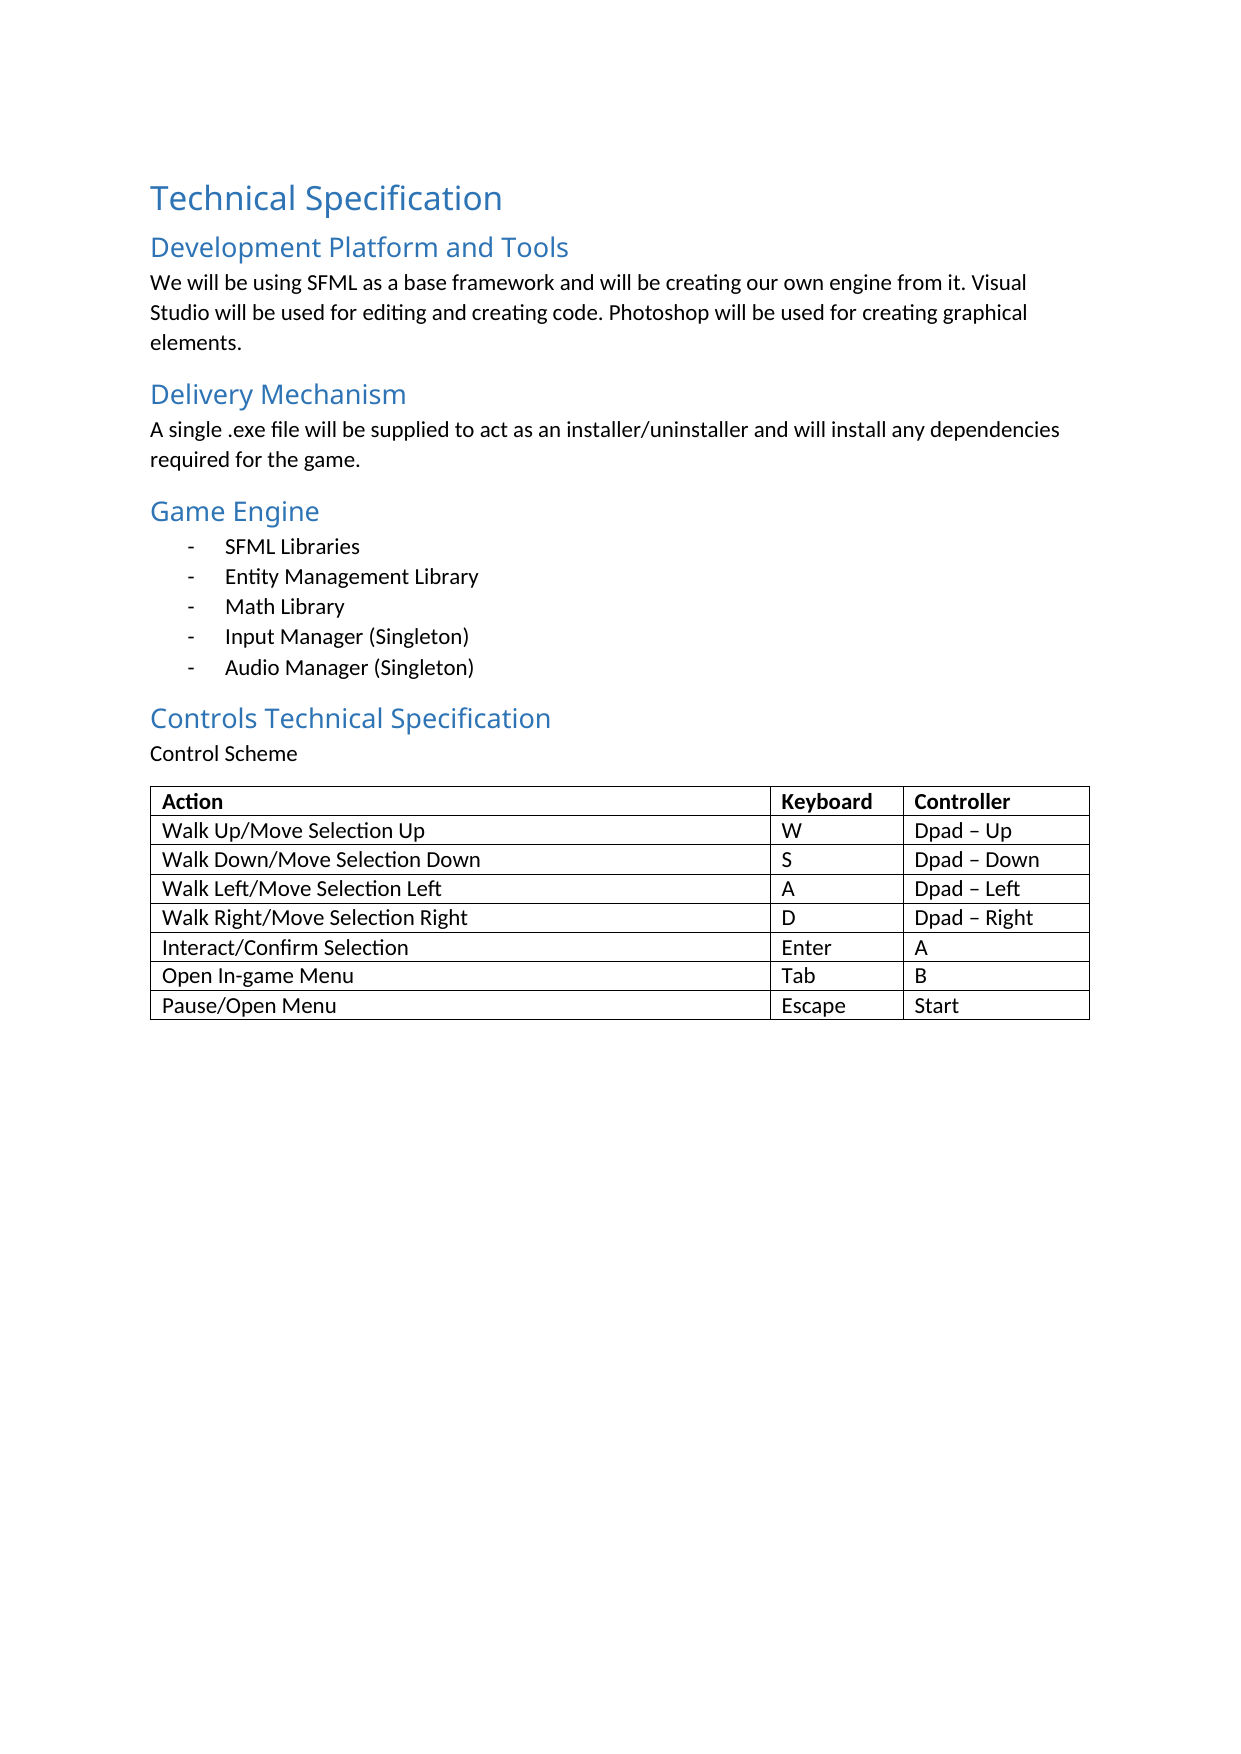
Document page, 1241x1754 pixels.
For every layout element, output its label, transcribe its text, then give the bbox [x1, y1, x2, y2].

table_cell B [904, 962, 1089, 990]
subtitle Technical Specification [150, 175, 1090, 220]
table_cell Escape [771, 991, 903, 1019]
text A single .exe file will be supplied to act as an installer/uninstaller and will install any dependencies required for the game. [150, 415, 1090, 473]
subtitle Game Engine [150, 492, 1090, 529]
table_cell Open In-game Menu [151, 962, 770, 990]
table_cell A [771, 875, 903, 902]
table_cell Dpad – Down [904, 845, 1089, 873]
table_cell Walk Left/Move Selection Left [151, 875, 770, 902]
table_cell Dpad – Right [904, 904, 1089, 932]
table_cell Walk Up/Move Selection Up [151, 816, 770, 844]
table_header Controller [904, 787, 1089, 815]
table_cell S [771, 845, 903, 873]
table_cell Tab [771, 962, 903, 990]
list Input Manager (Singleton) [187, 622, 1090, 651]
list SFML Libraries [187, 532, 1090, 560]
table_cell Interact/Confirm Selection [151, 933, 770, 961]
list Entity Management Library [187, 562, 1090, 590]
text Control Scheme [150, 739, 1090, 767]
table_cell Enter [771, 933, 903, 961]
table_cell Walk Down/Move Selection Down [151, 845, 770, 873]
list Audio Manager (Singleton) [187, 653, 1090, 681]
table_cell D [771, 904, 903, 932]
subtitle Controls Technical Specification [150, 699, 1090, 736]
table_cell Dpad – Left [904, 875, 1089, 902]
table_cell W [771, 816, 903, 844]
table_cell Pause/Open Menu [151, 991, 770, 1019]
list Math Library [187, 592, 1090, 620]
subtitle Delivery Mechanism [150, 375, 1090, 412]
table_cell Dpad – Up [904, 816, 1089, 844]
subtitle Development Platform and Tools [150, 228, 1090, 265]
table_header Keyboard [771, 787, 903, 815]
table_header Action [151, 787, 770, 815]
text We will be using SFML as a base framework and will be creating our own engine from it. Visual Studio will be used for editing and creating code. Photoshop will be used for creating graphical elements. [150, 268, 1090, 356]
table_cell Walk Right/Move Selection Right [151, 904, 770, 932]
table_cell A [904, 933, 1089, 961]
table_cell Start [904, 991, 1089, 1019]
